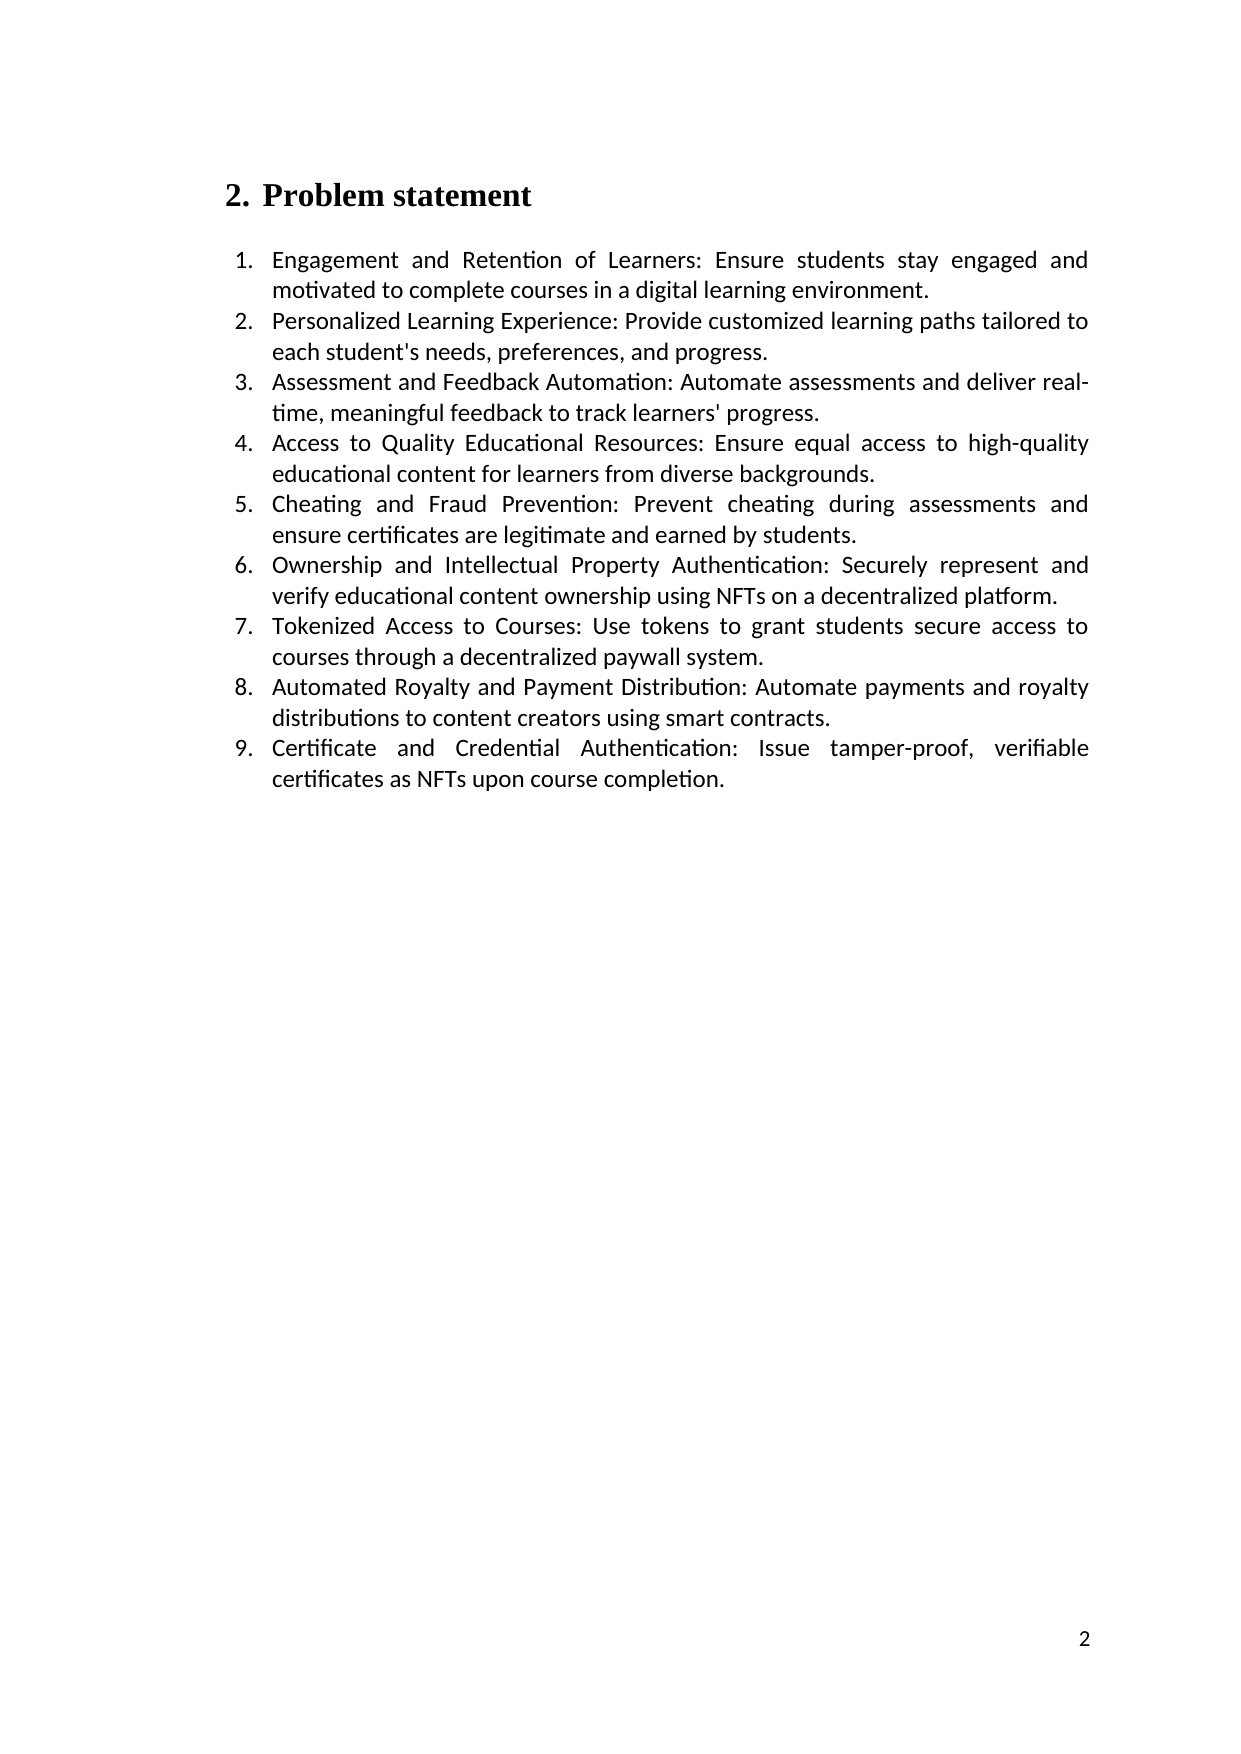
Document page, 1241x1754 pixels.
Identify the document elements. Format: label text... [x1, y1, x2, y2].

list Tokenized Access to Courses: Use tokens to grant students secure access to courses through a decentralized paywall system. [234, 610, 1090, 671]
list Engagement and Retention of Learners: Ensure students stay engaged and motivated to complete courses in a digital learning environment. [234, 244, 1090, 305]
list Ownership and Intellectual Property Authentication: Securely represent and verify educational content ownership using NFTs on a decentralized platform. [234, 549, 1090, 610]
list Automated Royalty and Payment Distribution: Automate payments and royalty distributions to content creators using smart contracts. [234, 671, 1090, 732]
subtitle Problem statement [225, 175, 1090, 213]
list Access to Quality Educational Resources: Ensure equal access to high-quality educational content for learners from diverse backgrounds. [234, 427, 1090, 488]
list Cheating and Fraud Prevention: Prevent cheating during assessments and ensure certificates are legitimate and earned by students. [234, 488, 1090, 549]
list Personalized Learning Experience: Provide customized learning paths tailored to each student's needs, preferences, and progress. [234, 305, 1090, 366]
list Assessment and Feedback Automation: Automate assessments and deliver real-time, meaningful feedback to track learners' progress. [234, 366, 1090, 427]
list Certificate and Credential Authentication: Issue tamper-proof, verifiable certificates as NFTs upon course completion. [234, 732, 1090, 793]
